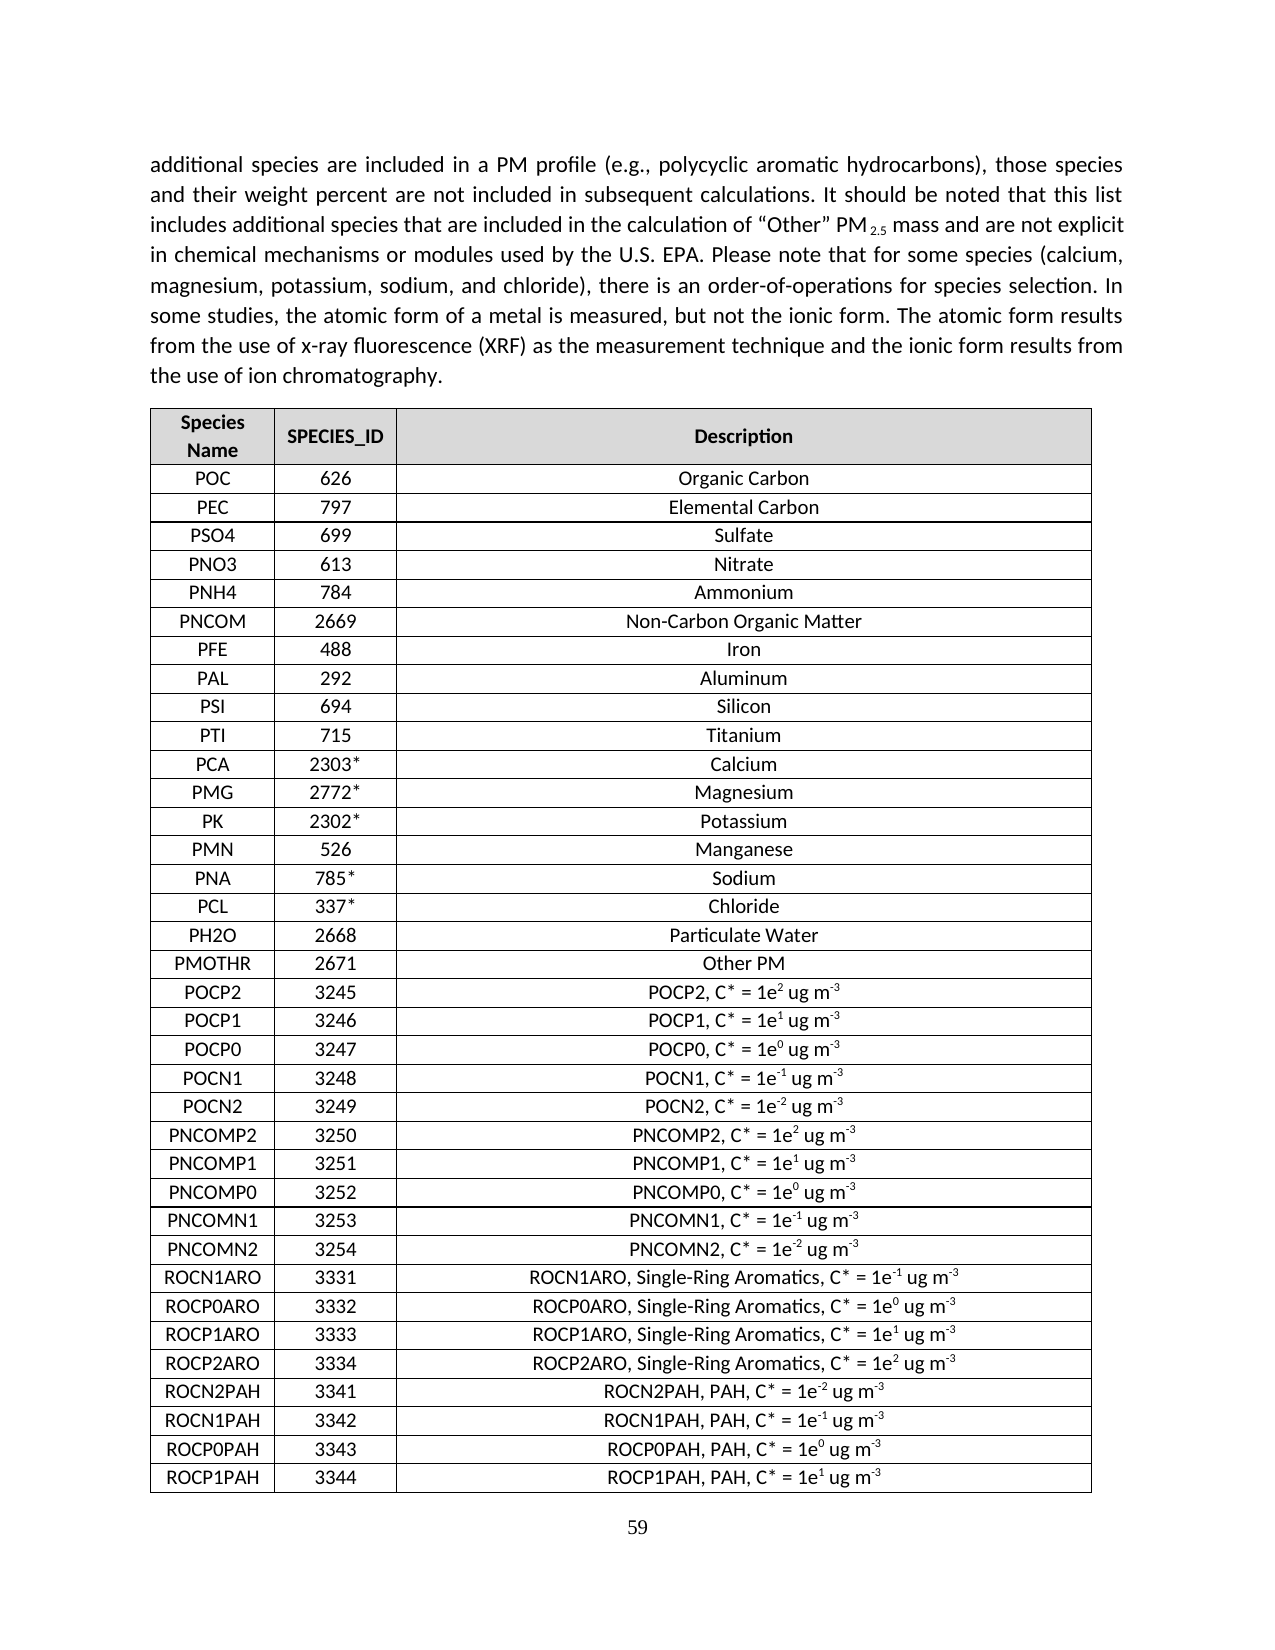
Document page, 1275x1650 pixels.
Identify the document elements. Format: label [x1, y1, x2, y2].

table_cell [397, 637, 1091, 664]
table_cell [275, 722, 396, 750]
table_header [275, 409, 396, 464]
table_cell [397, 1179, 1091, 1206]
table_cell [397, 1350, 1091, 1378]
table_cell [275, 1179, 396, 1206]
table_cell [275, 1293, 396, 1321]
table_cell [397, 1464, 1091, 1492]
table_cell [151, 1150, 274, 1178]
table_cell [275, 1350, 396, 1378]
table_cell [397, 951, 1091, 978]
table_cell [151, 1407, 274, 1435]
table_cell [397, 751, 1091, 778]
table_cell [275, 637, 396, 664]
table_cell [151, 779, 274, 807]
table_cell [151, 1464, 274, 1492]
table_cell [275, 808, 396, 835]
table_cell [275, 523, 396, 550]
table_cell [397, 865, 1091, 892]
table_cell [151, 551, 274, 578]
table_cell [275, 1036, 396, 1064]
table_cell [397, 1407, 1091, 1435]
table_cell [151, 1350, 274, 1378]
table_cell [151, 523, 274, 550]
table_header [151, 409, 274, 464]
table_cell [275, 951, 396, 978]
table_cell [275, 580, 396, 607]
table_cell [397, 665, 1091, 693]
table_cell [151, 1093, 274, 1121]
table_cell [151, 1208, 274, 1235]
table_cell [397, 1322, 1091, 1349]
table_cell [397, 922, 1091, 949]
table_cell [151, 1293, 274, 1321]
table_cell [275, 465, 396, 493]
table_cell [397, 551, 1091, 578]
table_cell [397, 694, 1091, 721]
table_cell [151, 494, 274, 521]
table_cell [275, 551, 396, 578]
text [150, 150, 1125, 389]
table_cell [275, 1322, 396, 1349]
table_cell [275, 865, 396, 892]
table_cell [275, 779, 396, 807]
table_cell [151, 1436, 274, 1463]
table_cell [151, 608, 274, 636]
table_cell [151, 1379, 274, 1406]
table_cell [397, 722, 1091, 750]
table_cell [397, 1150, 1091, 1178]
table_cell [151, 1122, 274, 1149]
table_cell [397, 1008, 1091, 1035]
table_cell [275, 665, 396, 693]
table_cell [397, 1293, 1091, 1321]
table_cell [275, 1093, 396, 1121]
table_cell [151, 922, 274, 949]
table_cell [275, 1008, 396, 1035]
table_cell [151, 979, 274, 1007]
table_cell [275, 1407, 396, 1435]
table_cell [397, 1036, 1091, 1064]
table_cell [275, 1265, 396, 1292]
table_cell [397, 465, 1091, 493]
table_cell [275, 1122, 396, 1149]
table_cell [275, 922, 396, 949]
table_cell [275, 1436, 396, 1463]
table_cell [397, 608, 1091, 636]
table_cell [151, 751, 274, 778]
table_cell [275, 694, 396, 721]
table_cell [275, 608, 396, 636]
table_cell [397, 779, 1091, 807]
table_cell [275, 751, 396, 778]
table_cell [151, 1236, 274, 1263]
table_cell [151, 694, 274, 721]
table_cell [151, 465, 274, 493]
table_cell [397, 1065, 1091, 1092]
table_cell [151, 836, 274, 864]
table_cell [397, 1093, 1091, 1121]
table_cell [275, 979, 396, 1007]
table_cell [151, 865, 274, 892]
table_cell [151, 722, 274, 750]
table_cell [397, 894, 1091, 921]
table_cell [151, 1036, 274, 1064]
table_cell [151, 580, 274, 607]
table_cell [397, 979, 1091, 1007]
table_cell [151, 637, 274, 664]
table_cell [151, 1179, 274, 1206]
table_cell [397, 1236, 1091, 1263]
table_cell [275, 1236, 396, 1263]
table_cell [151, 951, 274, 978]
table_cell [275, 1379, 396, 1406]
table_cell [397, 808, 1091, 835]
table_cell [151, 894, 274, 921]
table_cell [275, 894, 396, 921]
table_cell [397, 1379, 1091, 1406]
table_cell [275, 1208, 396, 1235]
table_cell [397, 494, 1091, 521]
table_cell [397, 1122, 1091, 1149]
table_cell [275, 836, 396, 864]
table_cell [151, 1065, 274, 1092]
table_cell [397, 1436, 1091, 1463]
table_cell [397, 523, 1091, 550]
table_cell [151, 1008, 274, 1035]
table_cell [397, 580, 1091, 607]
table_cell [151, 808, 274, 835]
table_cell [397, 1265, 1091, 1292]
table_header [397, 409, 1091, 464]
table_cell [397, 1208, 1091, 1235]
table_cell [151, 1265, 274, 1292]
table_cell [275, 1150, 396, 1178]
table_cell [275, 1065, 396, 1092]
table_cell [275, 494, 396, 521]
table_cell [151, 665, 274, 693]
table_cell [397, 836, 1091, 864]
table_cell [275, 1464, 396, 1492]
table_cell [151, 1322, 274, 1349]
